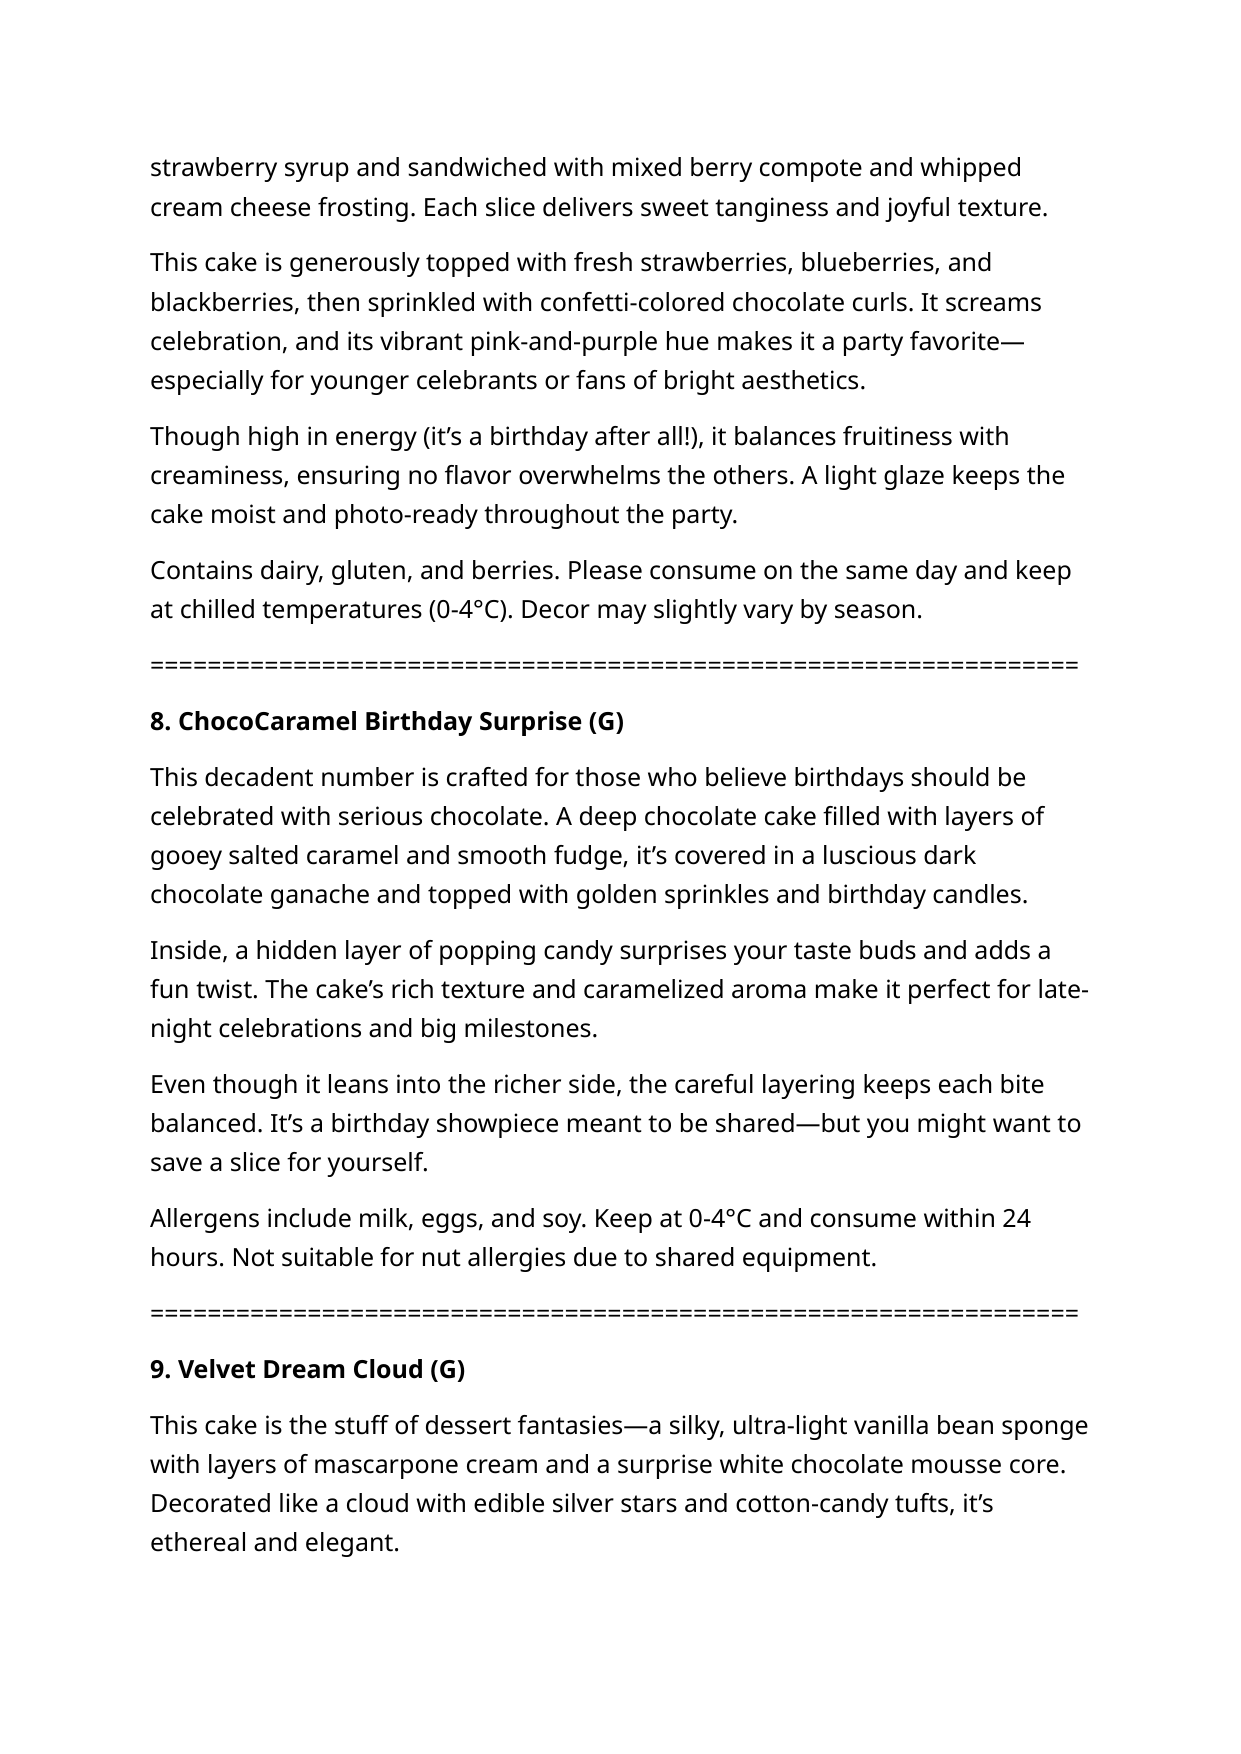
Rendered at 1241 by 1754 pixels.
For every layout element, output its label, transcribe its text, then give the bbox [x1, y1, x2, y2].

text This decadent number is crafted for those who believe birthdays should be celebrated with serious chocolate. A deep chocolate cake filled with layers of gooey salted caramel and smooth fudge, it’s covered in a luscious dark chocolate ganache and topped with golden sprinkles and birthday candles. [150, 759, 1090, 911]
text Though high in energy (it’s a birthday after all!), it balances fruitiness with creaminess, ensuring no flavor overwhelms the others. A light glaze keeps the cake moist and photo-ready throughout the party. [150, 418, 1090, 531]
text ================================================================= [150, 1296, 1090, 1330]
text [150, 150, 1090, 223]
text Contains dairy, gluten, and berries. Please consume on the same day and keep at chilled temperatures (0-4°C). Decor may slightly vary by season. [150, 552, 1090, 626]
text 9. Velvet Dream Cloud (G) [150, 1352, 1090, 1386]
text This cake is generously topped with fresh strawberries, blueberries, and blackberries, then sprinkled with confetti-colored chocolate curls. It screams celebration, and its vibrant pink-and-purple hue makes it a party favorite—especially for younger celebrants or fans of bright aesthetics. [150, 245, 1090, 397]
text Inside, a hidden layer of popping candy surprises your taste buds and adds a fun twist. The cake’s rich texture and caramelized aroma make it perfect for late-night celebrations and big milestones. [150, 932, 1090, 1045]
text Even though it leans into the richer side, the careful layering keeps each bite balanced. It’s a birthday showpiece meant to be shared—but you might want to save a slice for yourself. [150, 1067, 1090, 1179]
text Allergens include milk, eggs, and soy. Keep at 0-4°C and consume within 24 hours. Not suitable for nut allergies due to shared equipment. [150, 1201, 1090, 1274]
text This cake is the stuff of dessert fantasies—a silky, ultra-light vanilla bean sponge with layers of mascarpone cream and a surprise white chocolate mousse core. Decorated like a cloud with edible silver stars and cotton-candy tufts, it’s ethereal and elegant. [150, 1407, 1090, 1559]
text 8. ChocoCaramel Birthday Surprise (G) [150, 703, 1090, 737]
text ================================================================= [150, 647, 1090, 682]
